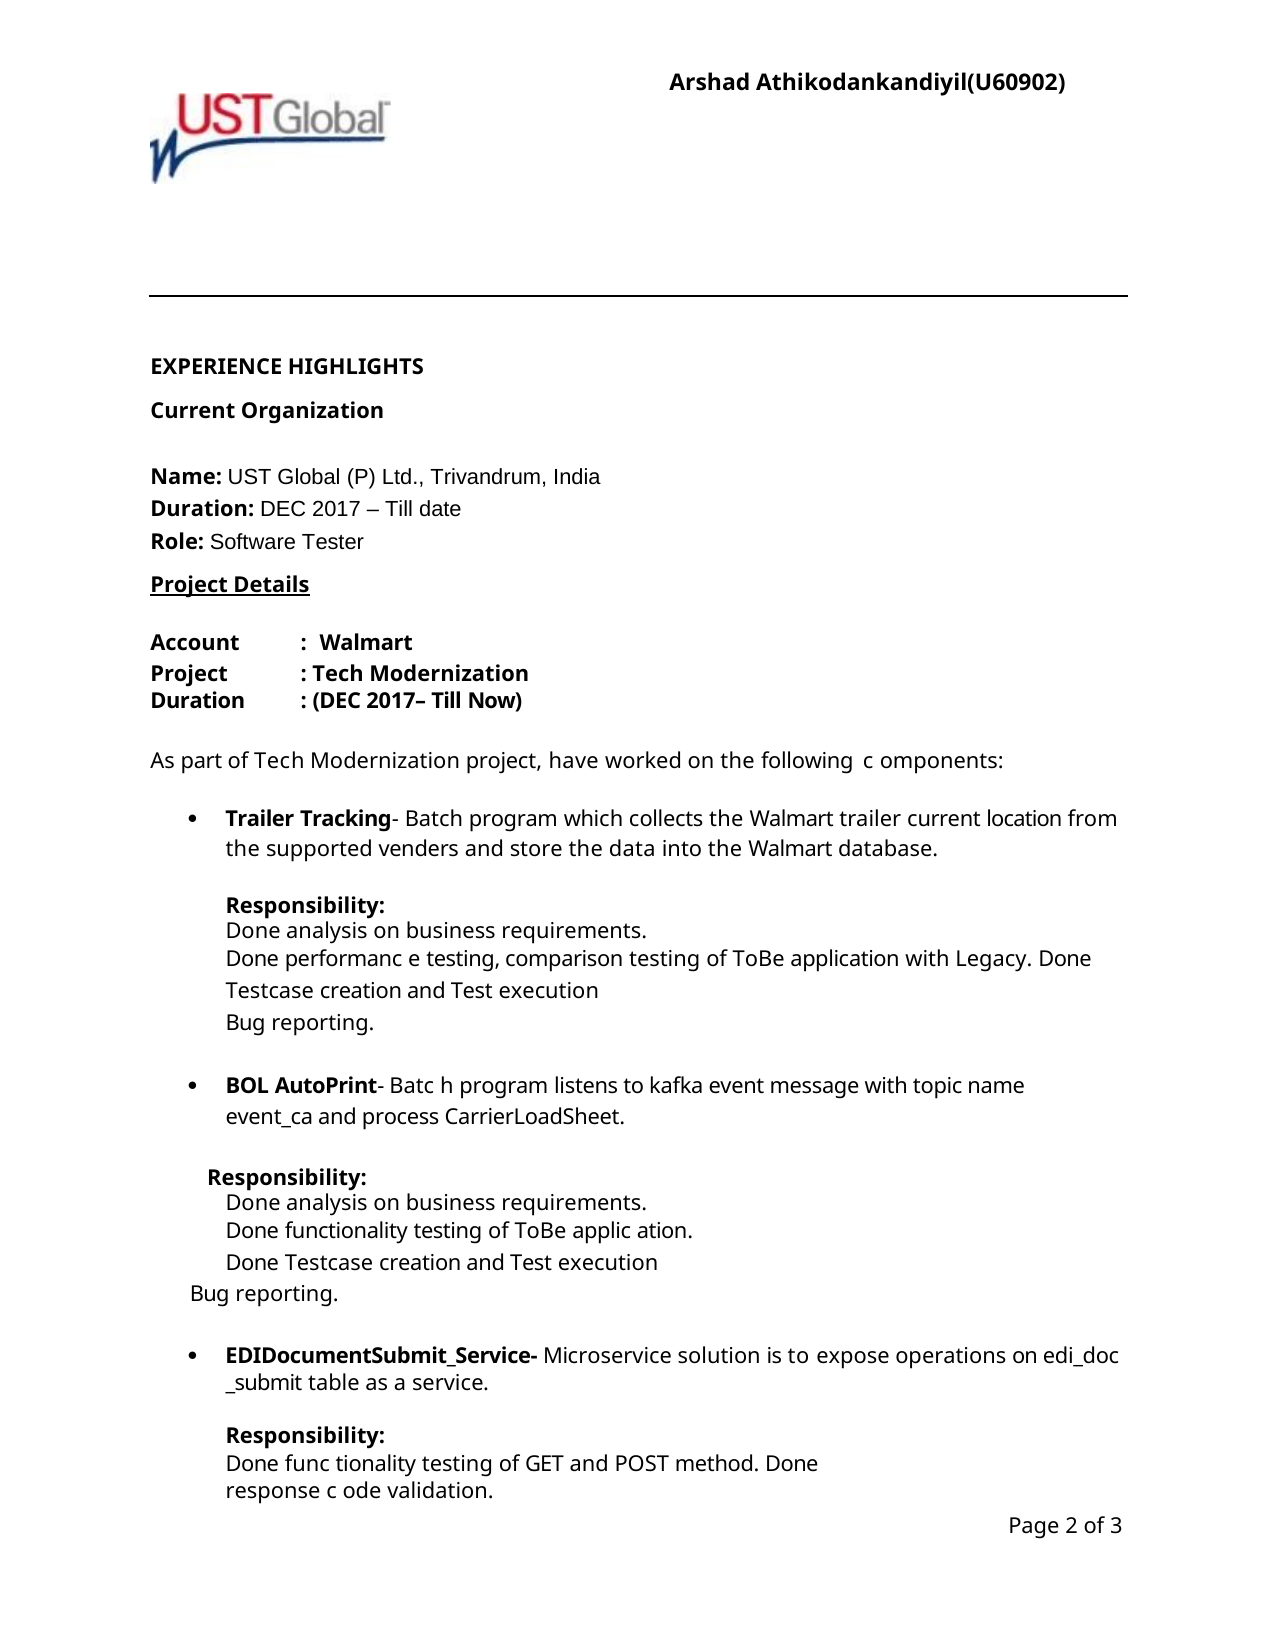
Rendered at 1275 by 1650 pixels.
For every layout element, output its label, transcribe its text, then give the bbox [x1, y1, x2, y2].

picture [150, 93, 391, 184]
text Bug reporting. [137, 1278, 1106, 1308]
subtitle Project Details [150, 569, 1139, 599]
text Done Testcase creation and Test execution [225, 1247, 1106, 1276]
text Done performanc e testing, comparison testing of ToBe application with Legacy. Done Testcase creation and Test execution [225, 943, 1106, 1005]
subtitle Responsibility: [150, 1164, 1139, 1190]
text Project : Tech Modernization Duration : (DEC 2017– Till Now) [150, 660, 569, 715]
text Role: Software Tester [150, 526, 1139, 556]
text Done func tionality testing of GET and POST method. Done response c ode validation. [225, 1449, 831, 1504]
text Done functionality testing of ToBe applic ation. [225, 1215, 1106, 1245]
text Duration: DEC 2017 – Till date [150, 492, 1139, 522]
text Done analysis on business requirements. [225, 1190, 1139, 1215]
text Account : Walmart [150, 627, 1139, 657]
list BOL AutoPrint- Batc h program listens to kafka event message with topic name event_ca and process CarrierLoadSheet. [188, 1069, 1106, 1131]
list EDIDocumentSubmit_Service- Microservice solution is to expose operations on edi_doc _submit table as a service. [188, 1341, 1127, 1396]
text Done analysis on business requirements. [225, 918, 1139, 943]
subtitle EXPERIENCE HIGHLIGHTS [150, 351, 1139, 380]
subtitle Responsibility: [225, 1423, 1139, 1449]
text Current Organization [150, 396, 1139, 425]
list Trailer Tracking- Batch program which collects the Walmart trailer current location from the supported venders and store the data into the Walmart database. [188, 803, 1127, 863]
subtitle Responsibility: [225, 892, 1139, 918]
text Bug reporting. [225, 1006, 1106, 1036]
text Name: UST Global (P) Ltd., Trivandrum, India [150, 461, 1139, 491]
text As part of Tech Modernization project, have worked on the following c omponents: [150, 745, 1139, 775]
